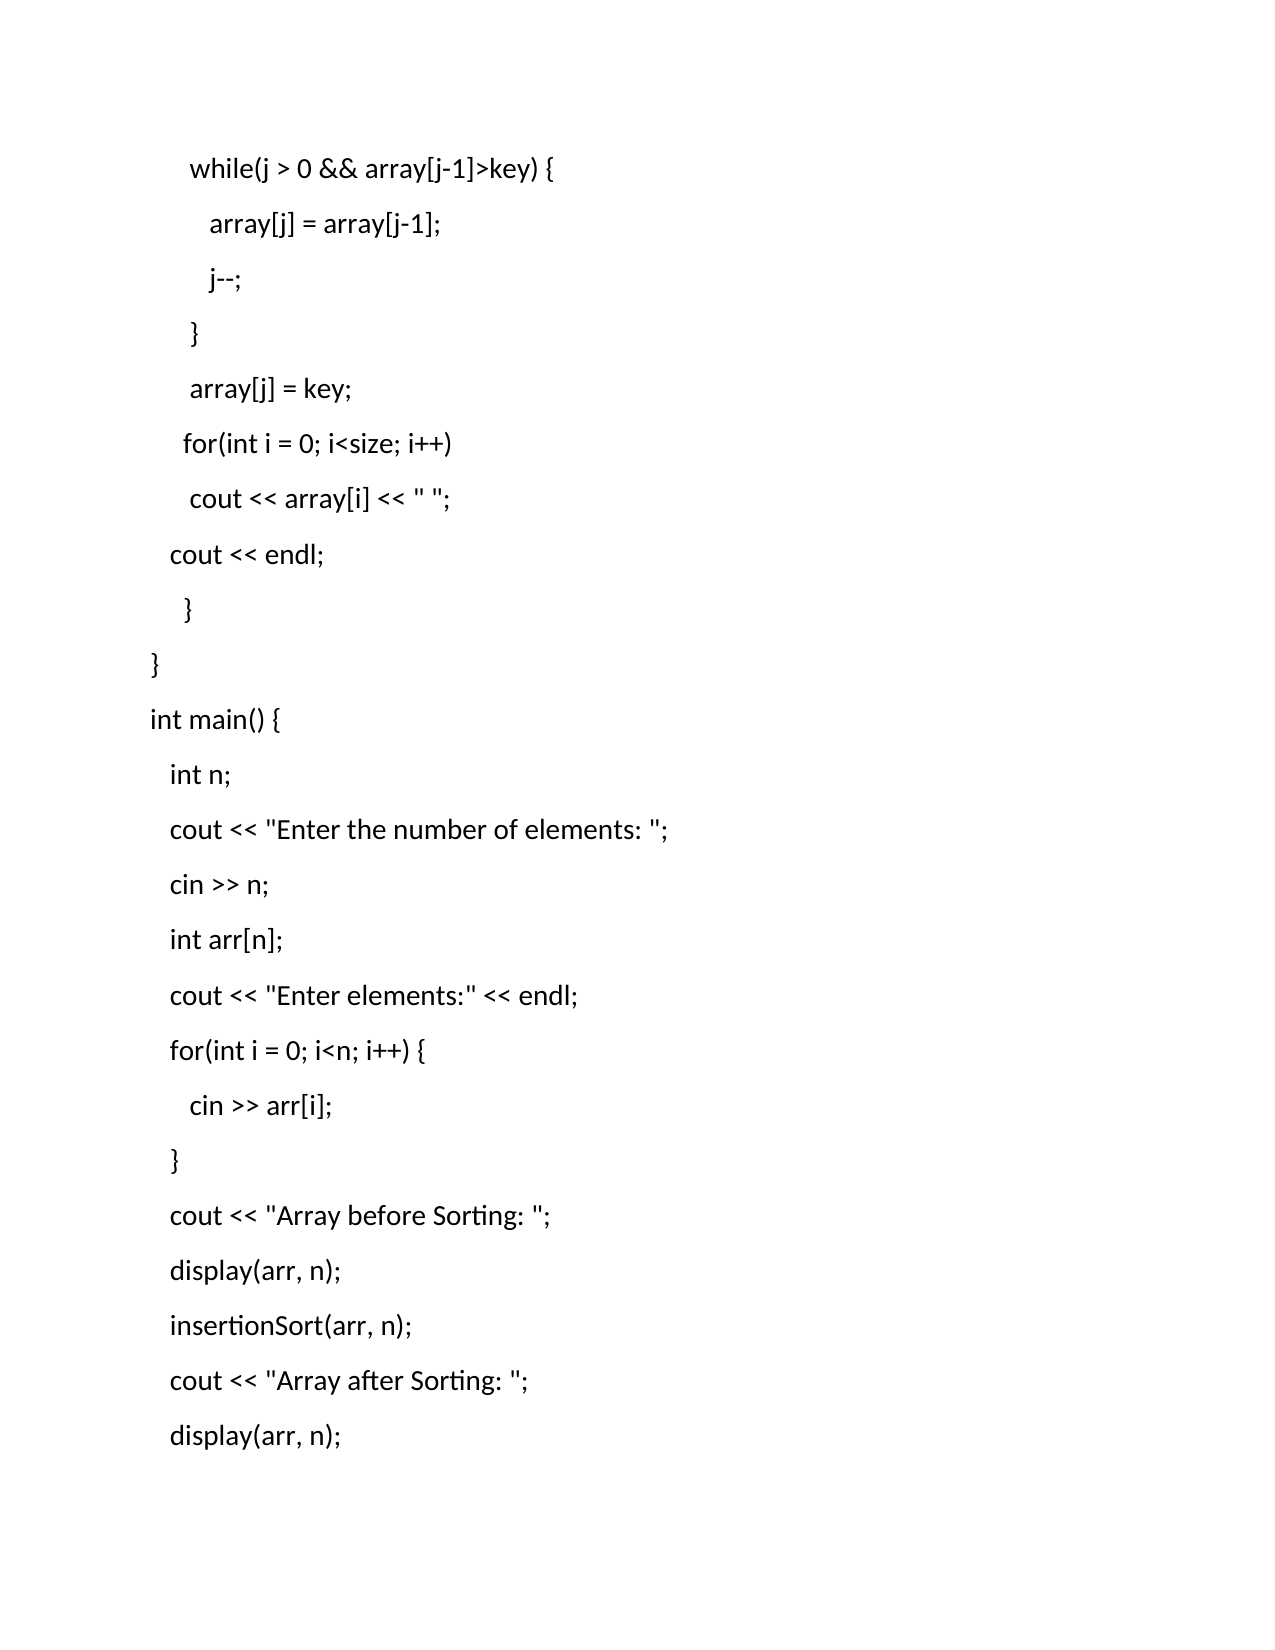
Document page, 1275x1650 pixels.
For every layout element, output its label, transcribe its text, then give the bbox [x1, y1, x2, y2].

text int main() { [150, 701, 1125, 737]
text cout << "Enter the number of elements: "; [150, 811, 1125, 847]
text cout << array[i] << " "; [150, 481, 1125, 516]
text cout << "Enter elements:" << endl; [150, 977, 1125, 1012]
text cout << endl; [150, 536, 1125, 571]
text } [150, 1142, 1125, 1177]
text } [150, 315, 1125, 351]
text array[j] = array[j-1]; [150, 205, 1125, 241]
text j--; [150, 260, 1125, 296]
text cin >> n; [150, 866, 1125, 902]
text for(int i = 0; i<size; i++) [150, 426, 1125, 461]
text cout << "Array before Sorting: "; [150, 1197, 1125, 1233]
text int arr[n]; [150, 921, 1125, 957]
text } [150, 591, 1125, 626]
text array[j] = key; [150, 370, 1125, 406]
text cout << "Array after Sorting: "; [150, 1362, 1125, 1398]
text cin >> arr[i]; [150, 1087, 1125, 1122]
text while(j > 0 && array[j-1]>key) { [150, 150, 1125, 186]
text display(arr, n); [150, 1417, 1125, 1453]
text } [150, 646, 1125, 682]
text int n; [150, 756, 1125, 792]
text for(int i = 0; i<n; i++) { [150, 1032, 1125, 1067]
text insertionSort(arr, n); [150, 1307, 1125, 1343]
text display(arr, n); [150, 1252, 1125, 1288]
